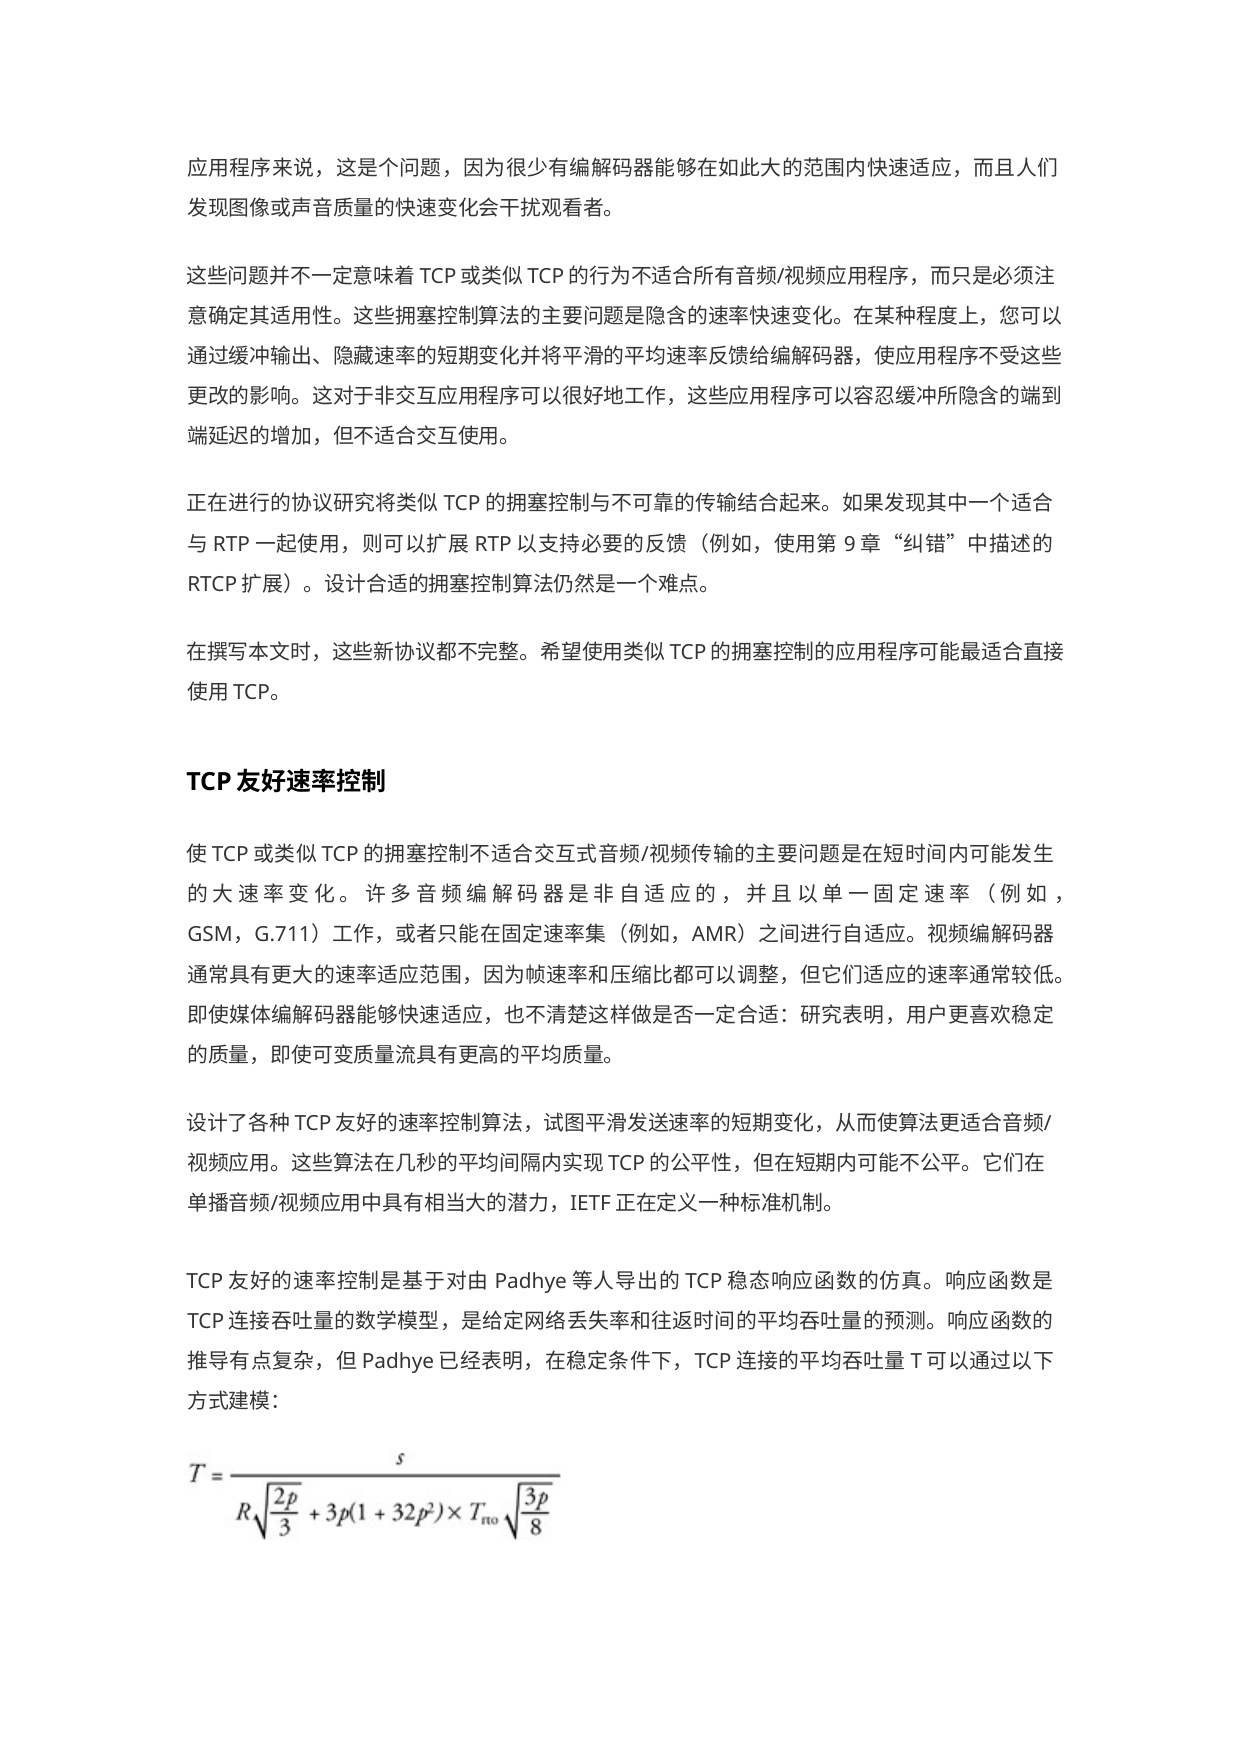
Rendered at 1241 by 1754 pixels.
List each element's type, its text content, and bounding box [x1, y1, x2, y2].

text TCP友好的速率控制是基于对由Padhye等人导出的TCP稳态响应函数的仿真。响应函数是TCP连接吞吐量的数学模型，是给定网络丢失率和往返时间的平均吞吐量的预测。响应函数的推导有点复杂，但Padhye已经表明，在稳定条件下，TCP连接的平均吞吐量T可以通过以下方式建模： [186, 1264, 1054, 1415]
text 设计了各种TCP友好的速率控制算法，试图平滑发送速率的短期变化，从而使算法更适合音频/视频应用。这些算法在几秒的平均间隔内实现TCP的公平性，但在短期内可能不公平。它们在单播音频/视频应用中具有相当大的潜力，IETF正在定义一种标准机制。 [186, 1106, 1065, 1217]
text 这些问题并不一定意味着TCP或类似TCP的行为不适合所有音频/视频应用程序，而只是必须注意确定其适用性。这些拥塞控制算法的主要问题是隐含的速率快速变化。在某种程度上，您可以通过缓冲输出、隐藏速率的短期变化并将平滑的平均速率反馈给编解码器，使应用程序不受这些更改的影响。这对于非交互应用程序可以很好地工作，这些应用程序可以容忍缓冲所隐含的端到端延迟的增加，但不适合交互使用。 [186, 259, 1065, 449]
text 使TCP或类似TCP的拥塞控制不适合交互式音频/视频传输的主要问题是在短时间内可能发生的大速率变化。许多音频编解码器是非自适应的，并且以单一固定速率（例如，GSM，G.711）工作，或者只能在固定速率集（例如，AMR）之间进行自适应。视频编解码器通常具有更大的速率适应范围，因为帧速率和压缩比都可以调整，但它们适应的速率通常较低。即使媒体编解码器能够快速适应，也不清楚这样做是否一定合适：研究表明，用户更喜欢稳定的质量，即使可变质量流具有更高的平均质量。 [186, 837, 1054, 1068]
text 在撰写本文时，这些新协议都不完整。希望使用类似TCP的拥塞控制的应用程序可能最适合直接使用TCP。 [186, 636, 1065, 706]
text 正在进行的协议研究将类似TCP的拥塞控制与不可靠的传输结合起来。如果发现其中一个适合与RTP一起使用，则可以扩展RTP以支持必要的反馈（例如，使用第9章“纠错”中描述的RTCP扩展）。设计合适的拥塞控制算法仍然是一个难点。 [186, 487, 1054, 597]
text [186, 151, 1061, 221]
subtitle TCP友好速率控制 [186, 762, 1065, 798]
picture [187, 1452, 562, 1541]
